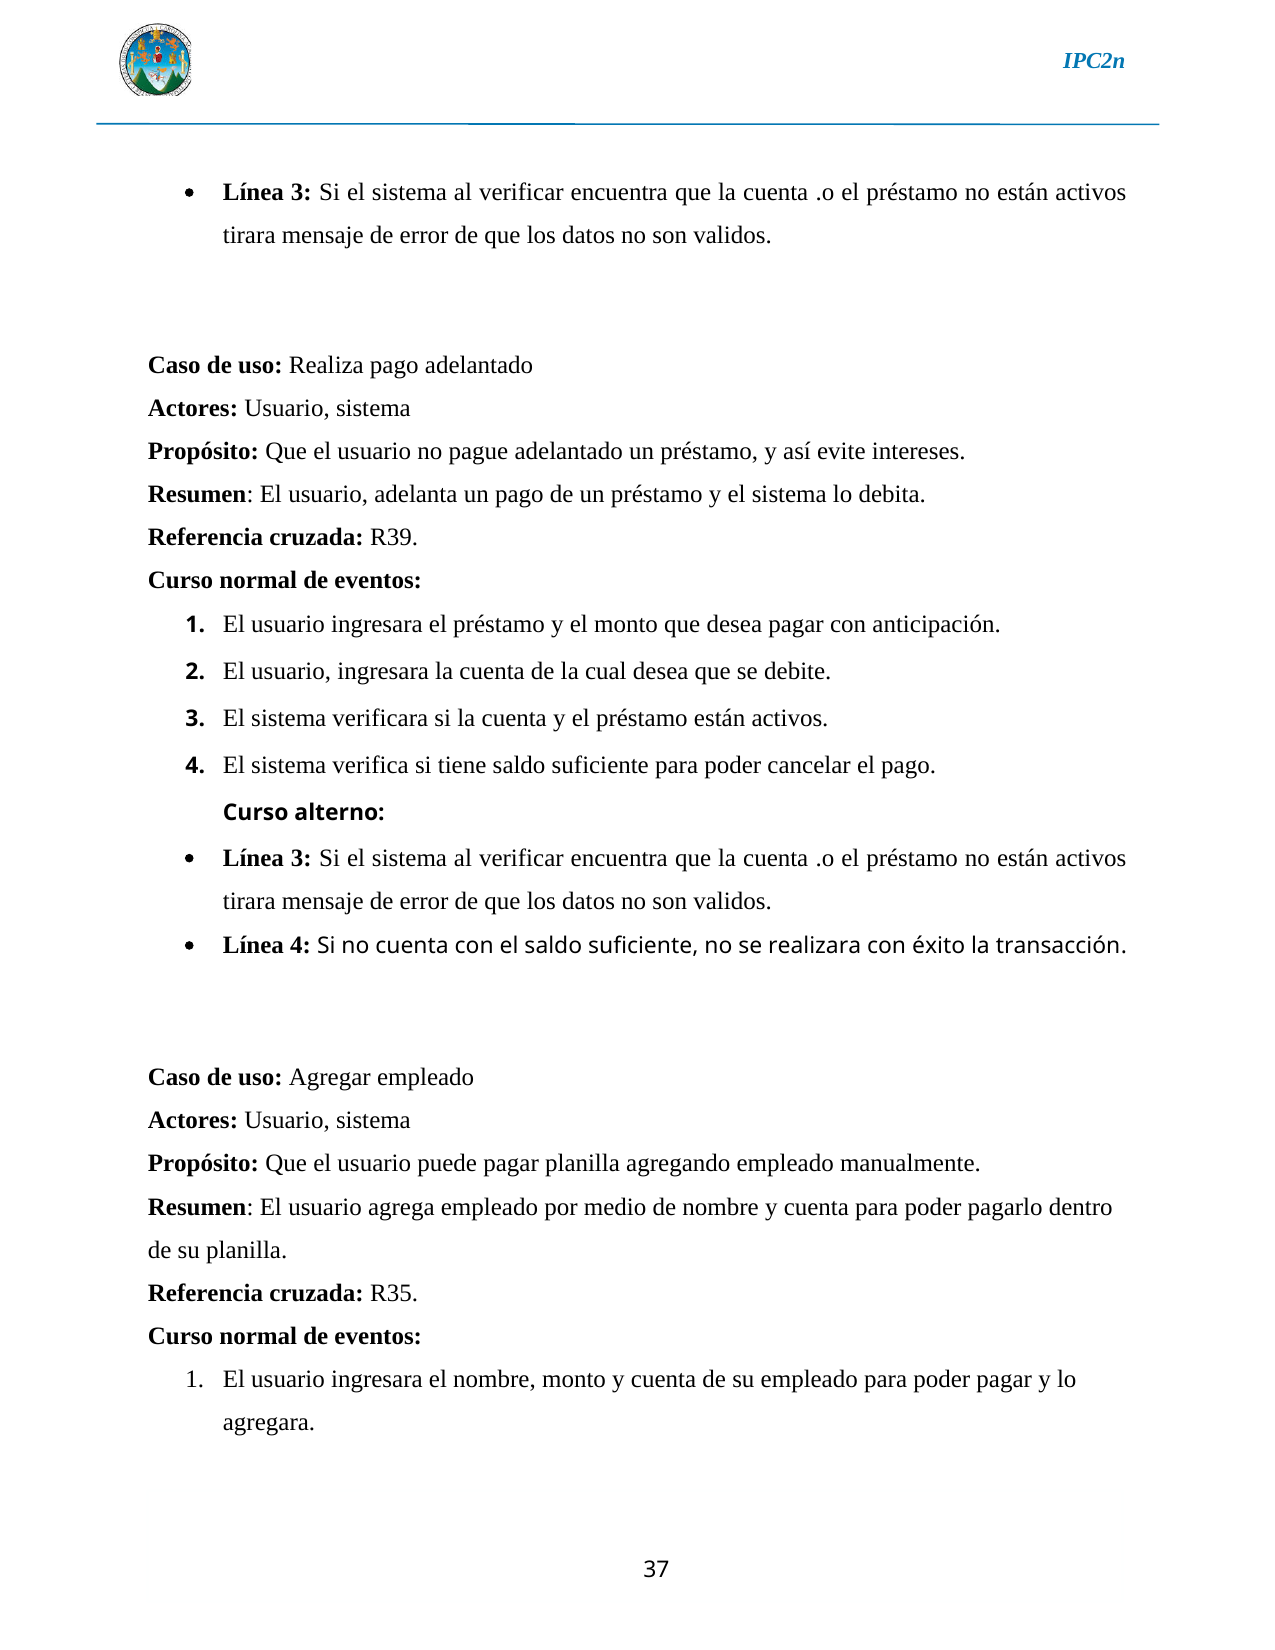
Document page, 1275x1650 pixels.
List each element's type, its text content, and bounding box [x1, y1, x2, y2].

text Actores: Usuario, sistema [148, 1105, 1127, 1134]
text Referencia cruzada: R35. [148, 1278, 1127, 1307]
text Curso normal de eventos: [148, 1321, 1127, 1350]
text Resumen: El usuario agrega empleado por medio de nombre y cuenta para poder pagarlo dentro de su planilla. [148, 1192, 1127, 1263]
text Propósito: Que el usuario no pague adelantado un préstamo, y así evite intereses. [148, 436, 1127, 465]
list El sistema verificara si la cuenta y el préstamo están activos. [185, 702, 1127, 733]
text Caso de uso: Realiza pago adelantado [148, 350, 1127, 378]
list El usuario ingresara el nombre, monto y cuenta de su empleado para poder pagar y lo agregara. [185, 1364, 1127, 1436]
list Línea 4: Si no cuenta con el saldo suficiente, no se realizara con éxito la transacción. [185, 929, 1127, 960]
text Actores: Usuario, sistema [148, 393, 1127, 422]
list Línea 3: Si el sistema al verificar encuentra que la cuenta .o el préstamo no están activos tirara mensaje de error de que los datos no son validos. [185, 843, 1127, 915]
list El usuario, ingresara la cuenta de la cual desea que se debite. [185, 655, 1127, 687]
text Propósito: Que el usuario puede pagar planilla agregando empleado manualmente. [148, 1148, 1127, 1177]
list El sistema verifica si tiene saldo suficiente para poder cancelar el pago. Curso alterno: [185, 749, 1127, 827]
list El usuario ingresara el préstamo y el monto que desea pagar con anticipación. [185, 608, 1127, 640]
picture [119, 23, 192, 96]
text Curso normal de eventos: [148, 565, 1127, 594]
list Línea 3: Si el sistema al verificar encuentra que la cuenta .o el préstamo no están activos tirara mensaje de error de que los datos no son validos. [185, 177, 1127, 249]
text Caso de uso: Agregar empleado [148, 1062, 1127, 1091]
text Resumen: El usuario, adelanta un pago de un préstamo y el sistema lo debita. [148, 479, 1127, 508]
text Referencia cruzada: R39. [148, 522, 1127, 551]
